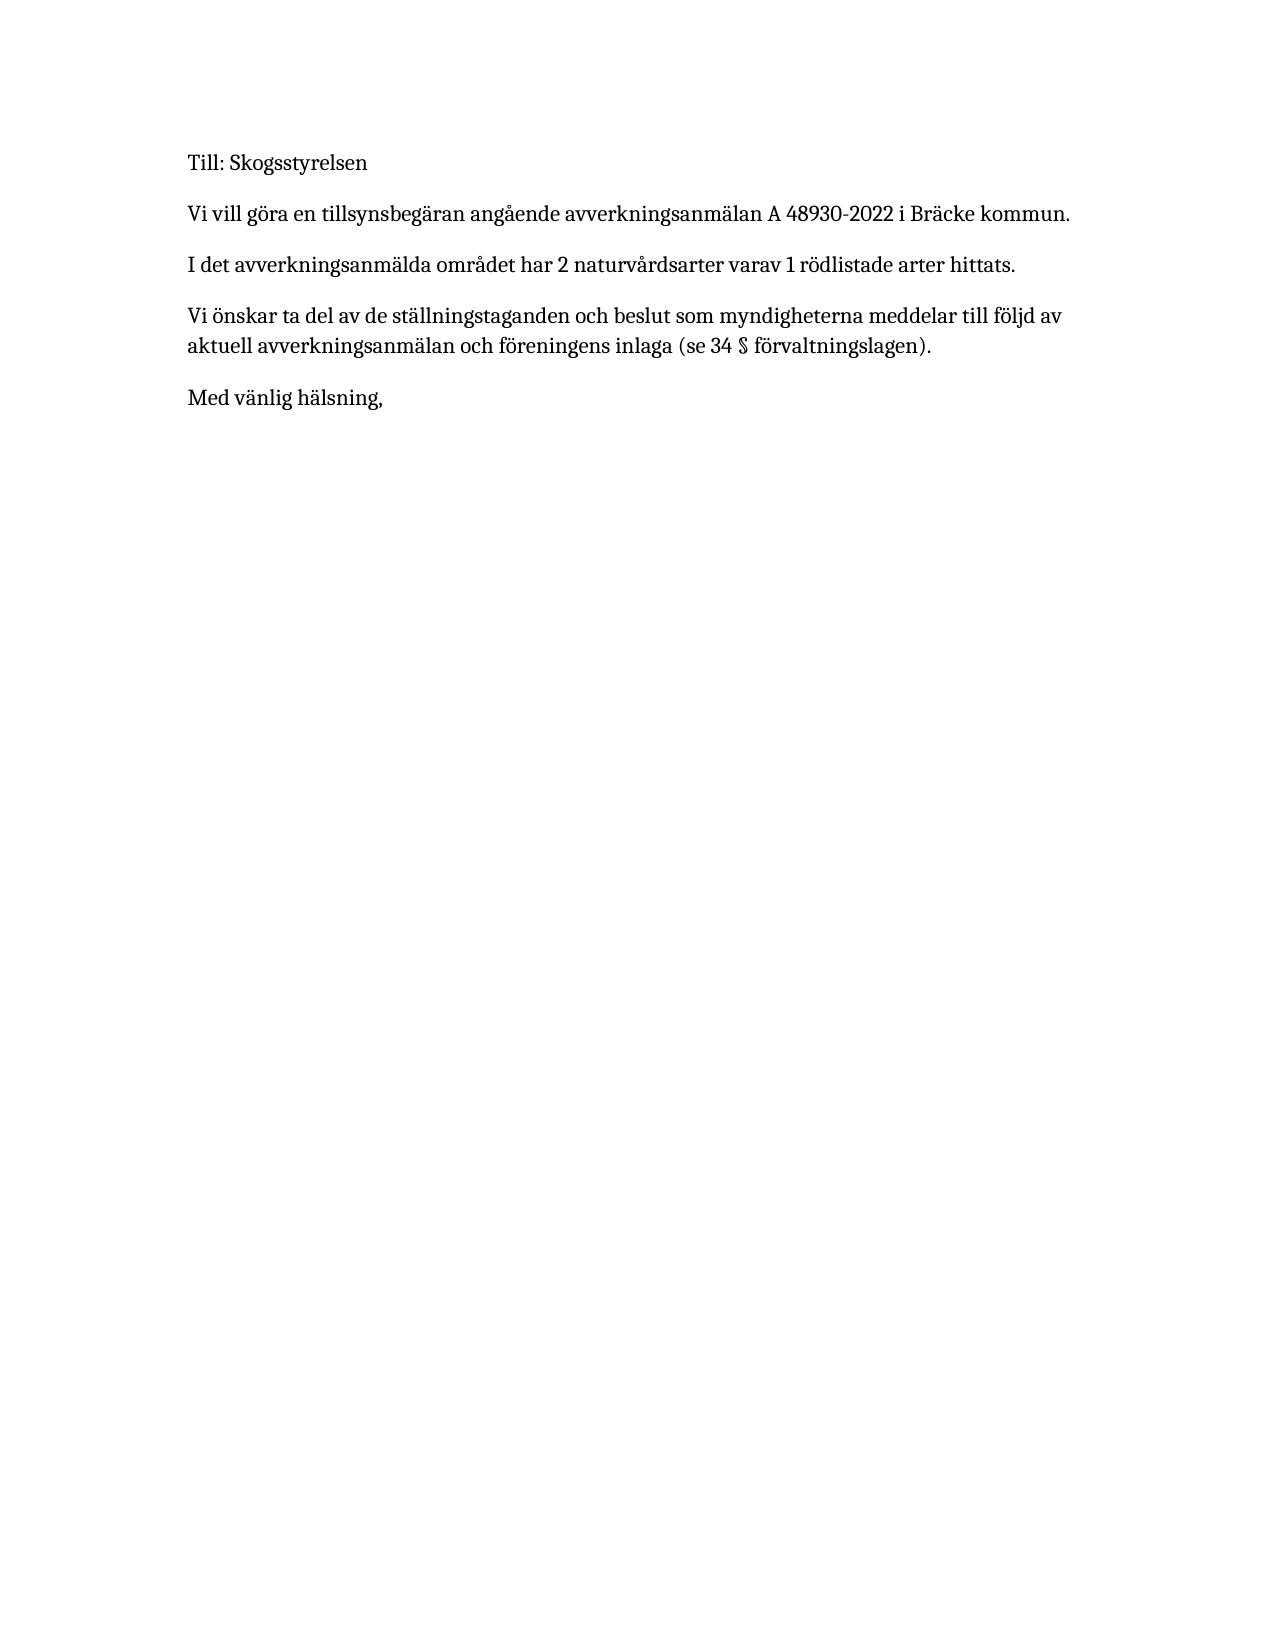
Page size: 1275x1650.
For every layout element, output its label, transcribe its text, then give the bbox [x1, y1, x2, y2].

text Med vänlig hälsning, [187, 384, 1087, 441]
text Till: Skogsstyrelsen [187, 150, 1087, 176]
text Vi vill göra en tillsynsbegäran angående avverkningsanmälan A 48930-2022 i Bräcke kommun. [187, 201, 1087, 227]
text Vi önskar ta del av de ställningstaganden och beslut som myndigheterna meddelar till följd av aktuell avverkningsanmälan och föreningens inlaga (se 34 § förvaltningslagen). [187, 303, 1087, 360]
text I det avverkningsanmälda området har 2 naturvårdsarter varav 1 rödlistade arter hittats. [187, 252, 1087, 278]
